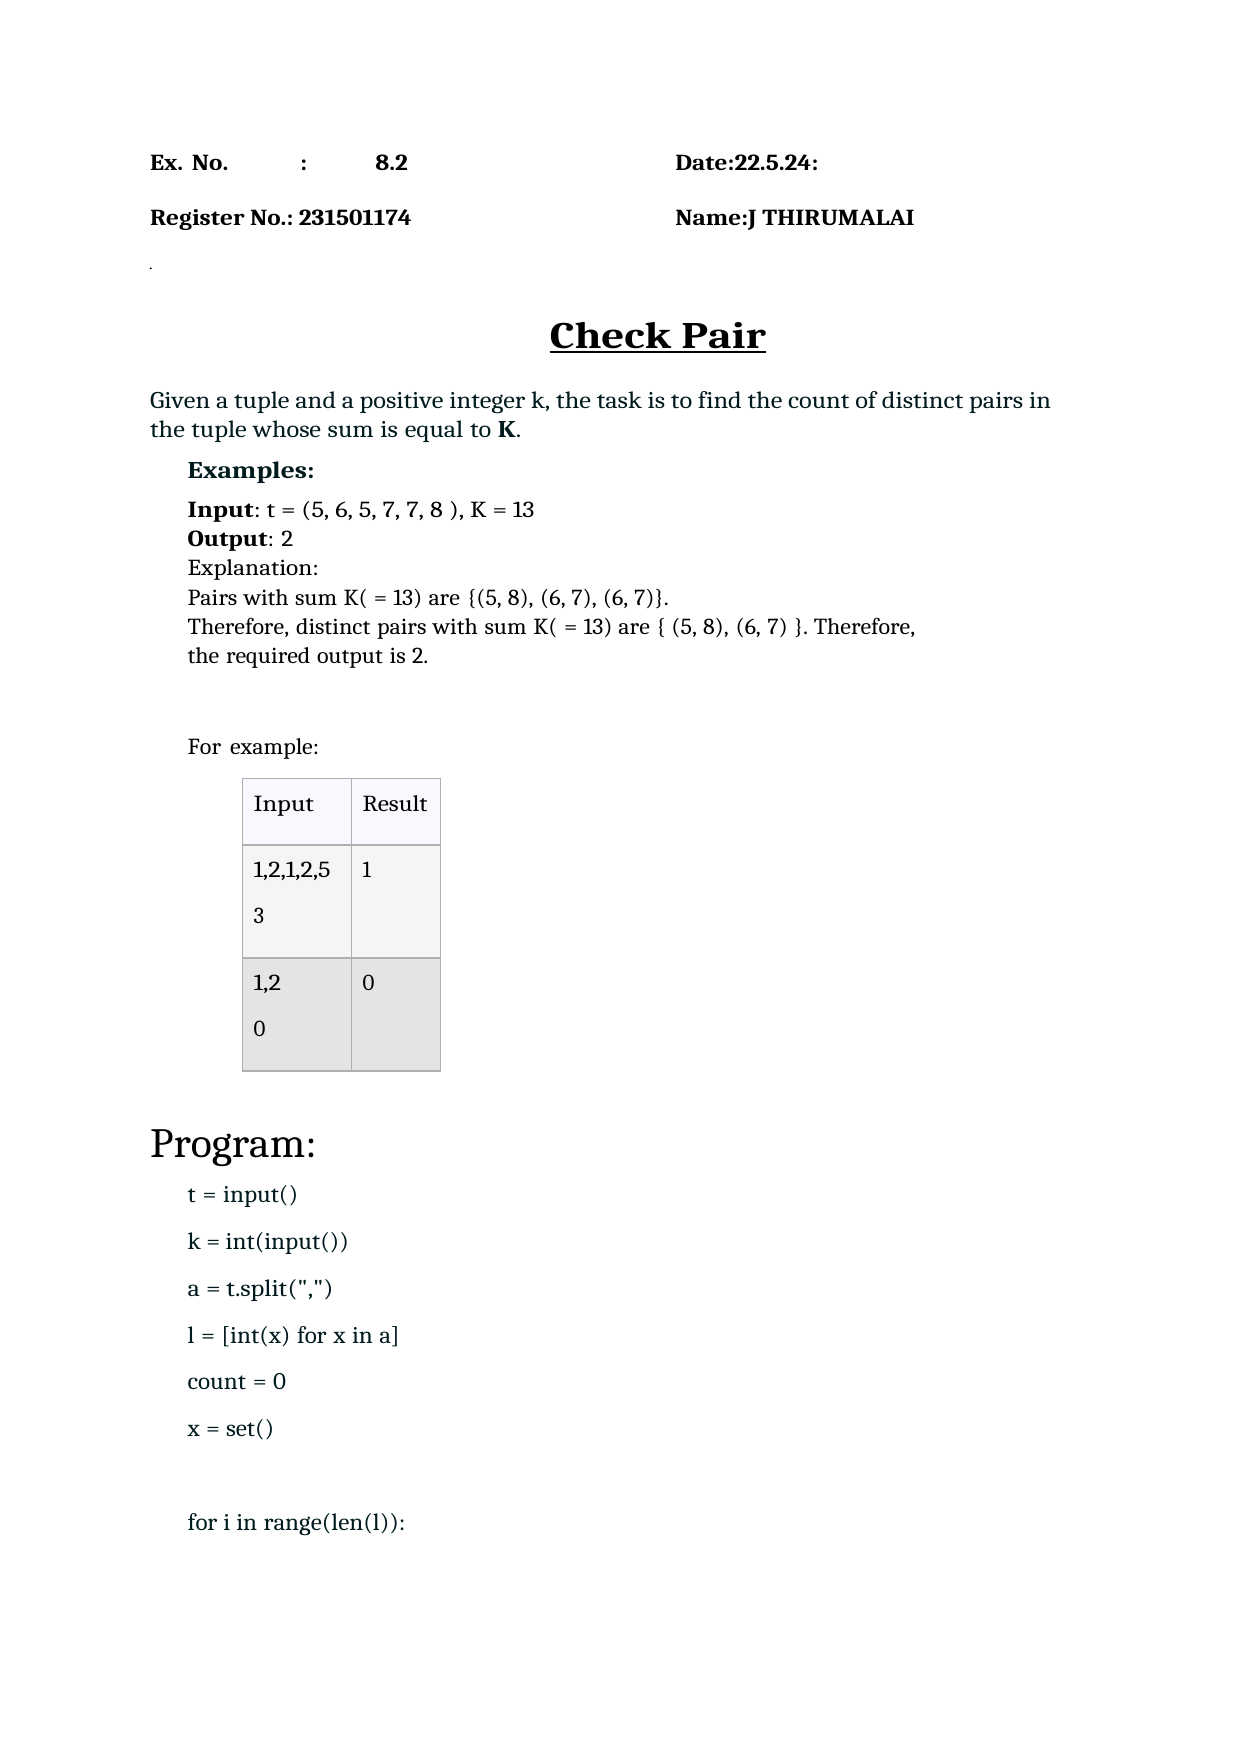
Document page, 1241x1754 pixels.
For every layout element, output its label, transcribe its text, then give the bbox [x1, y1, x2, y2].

text k = int(input()) a = t.split(",") [187, 1228, 357, 1302]
text Therefore, distinct pairs with sum K( = 13) are { (5, 8), (6, 7) }. Therefore, the required output is 2. [187, 614, 944, 669]
text Ex. No. : 8.2 Date:22.5.24: [150, 149, 1173, 176]
text Output: 2 Explanation: [187, 526, 325, 581]
text Pairs with sum K( = 13) are {(5, 8), (6, 7), (6, 7)}. [187, 584, 1173, 611]
text For example: [187, 734, 1173, 760]
text l = [int(x) for x in a] count = 0 [187, 1322, 411, 1396]
text Given a tuple and a positive integer k, the task is to find the count of distinct pairs in the tuple whose sum is equal to K. [150, 387, 1091, 443]
table_header Input [243, 779, 351, 844]
table_cell 0 [352, 959, 440, 1070]
text t = input() [187, 1181, 1173, 1208]
subtitle Program: [150, 1120, 1173, 1168]
subtitle Examples: [187, 456, 1173, 484]
table_cell 1,2,1,2,5 3 [243, 846, 351, 957]
subtitle Check Pair [450, 314, 865, 357]
text for i in range(len(l)): [187, 1509, 1173, 1536]
text Register No.: 231501174 Name:J THIRUMALAI [150, 204, 1173, 231]
text x = set() [187, 1415, 1173, 1442]
table_cell 1 [352, 846, 440, 957]
table_header Result [352, 779, 440, 844]
table_cell 1,2 0 [243, 959, 351, 1070]
text Input: t = (5, 6, 5, 7, 7, 8 ), K = 13 [187, 497, 1173, 523]
